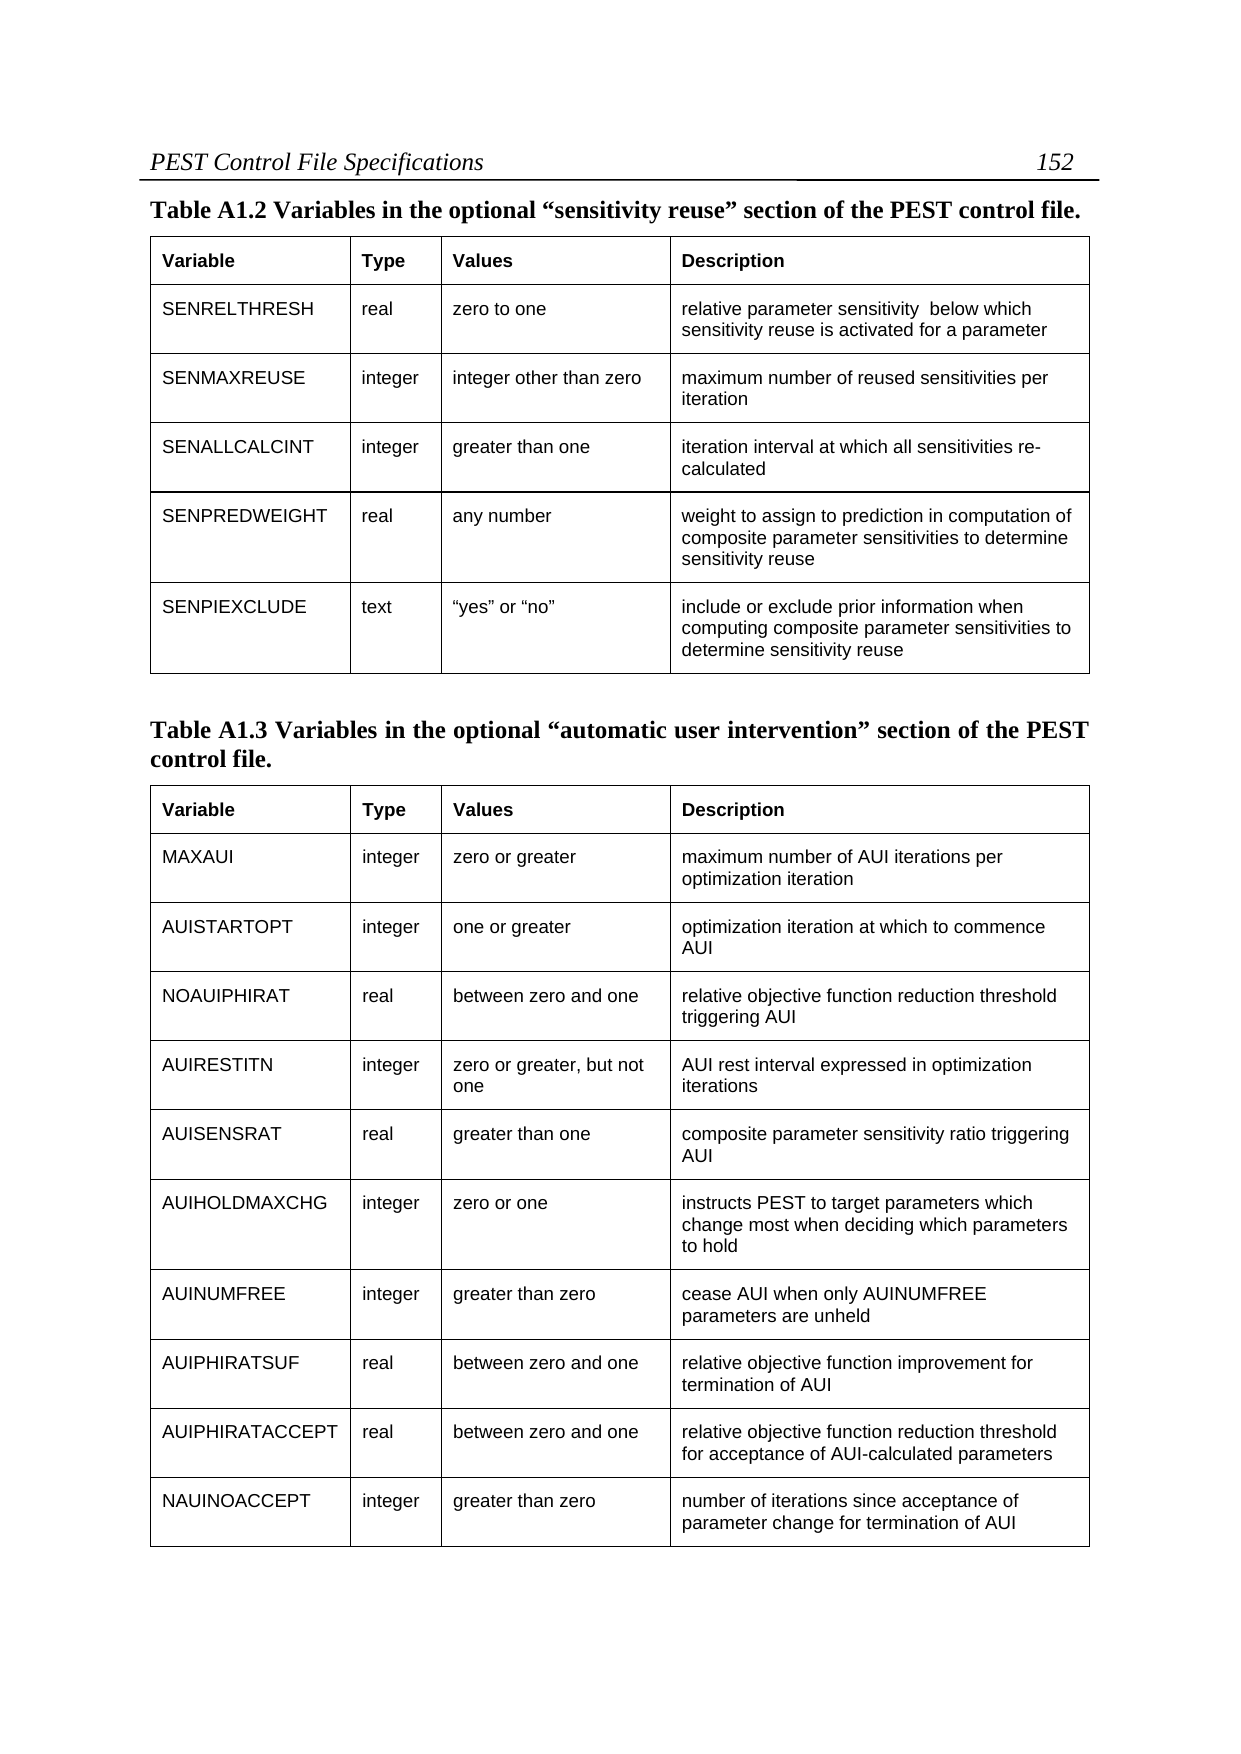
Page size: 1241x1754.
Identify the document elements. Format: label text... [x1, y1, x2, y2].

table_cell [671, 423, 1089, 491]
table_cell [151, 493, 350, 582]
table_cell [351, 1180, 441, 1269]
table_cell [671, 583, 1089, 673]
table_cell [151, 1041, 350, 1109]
table_header Variable [151, 237, 350, 284]
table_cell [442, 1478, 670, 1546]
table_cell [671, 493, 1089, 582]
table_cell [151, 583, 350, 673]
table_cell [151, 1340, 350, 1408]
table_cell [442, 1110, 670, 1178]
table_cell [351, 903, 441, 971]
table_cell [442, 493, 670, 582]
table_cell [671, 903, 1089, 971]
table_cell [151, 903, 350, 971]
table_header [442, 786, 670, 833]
table_cell relative parameter sensitivity below which sensitivity reuse is activated for a parameter [671, 285, 1089, 353]
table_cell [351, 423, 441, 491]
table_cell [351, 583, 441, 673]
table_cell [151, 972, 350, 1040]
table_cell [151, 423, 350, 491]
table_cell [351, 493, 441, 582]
table_cell zero to one [442, 285, 670, 353]
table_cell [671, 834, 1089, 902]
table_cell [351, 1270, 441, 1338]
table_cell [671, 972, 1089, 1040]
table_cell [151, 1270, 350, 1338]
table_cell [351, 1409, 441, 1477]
text Table A1.2 Variables in the optional “sensitivity reuse” section of the PEST control file. [150, 195, 1090, 224]
table_header Values [442, 237, 670, 284]
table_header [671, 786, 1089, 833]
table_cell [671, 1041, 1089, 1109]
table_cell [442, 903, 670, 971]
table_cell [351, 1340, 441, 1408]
table_header Description [671, 237, 1089, 284]
table_cell real [351, 285, 441, 353]
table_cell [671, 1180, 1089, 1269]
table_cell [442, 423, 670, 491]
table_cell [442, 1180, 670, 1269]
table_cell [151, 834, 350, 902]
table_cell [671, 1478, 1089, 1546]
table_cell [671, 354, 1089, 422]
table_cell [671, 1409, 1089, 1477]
table_cell SENRELTHRESH [151, 285, 350, 353]
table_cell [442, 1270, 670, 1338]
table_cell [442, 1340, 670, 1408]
table_header Type [351, 237, 441, 284]
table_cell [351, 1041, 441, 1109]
table_cell SENMAXREUSE [151, 354, 350, 422]
table_cell integer [351, 354, 441, 422]
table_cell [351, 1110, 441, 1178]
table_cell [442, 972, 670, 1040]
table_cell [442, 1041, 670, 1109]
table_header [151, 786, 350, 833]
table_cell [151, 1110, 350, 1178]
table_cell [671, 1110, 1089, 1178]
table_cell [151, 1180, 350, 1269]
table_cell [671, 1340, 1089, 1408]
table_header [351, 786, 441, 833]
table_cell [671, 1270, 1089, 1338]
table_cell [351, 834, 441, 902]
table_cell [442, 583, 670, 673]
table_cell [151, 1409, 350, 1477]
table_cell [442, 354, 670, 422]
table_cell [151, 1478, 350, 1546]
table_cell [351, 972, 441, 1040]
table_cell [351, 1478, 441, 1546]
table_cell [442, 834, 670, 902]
text Table A1.3 Variables in the optional “automatic user intervention” section of the PEST control file. [150, 715, 1090, 773]
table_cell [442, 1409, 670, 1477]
